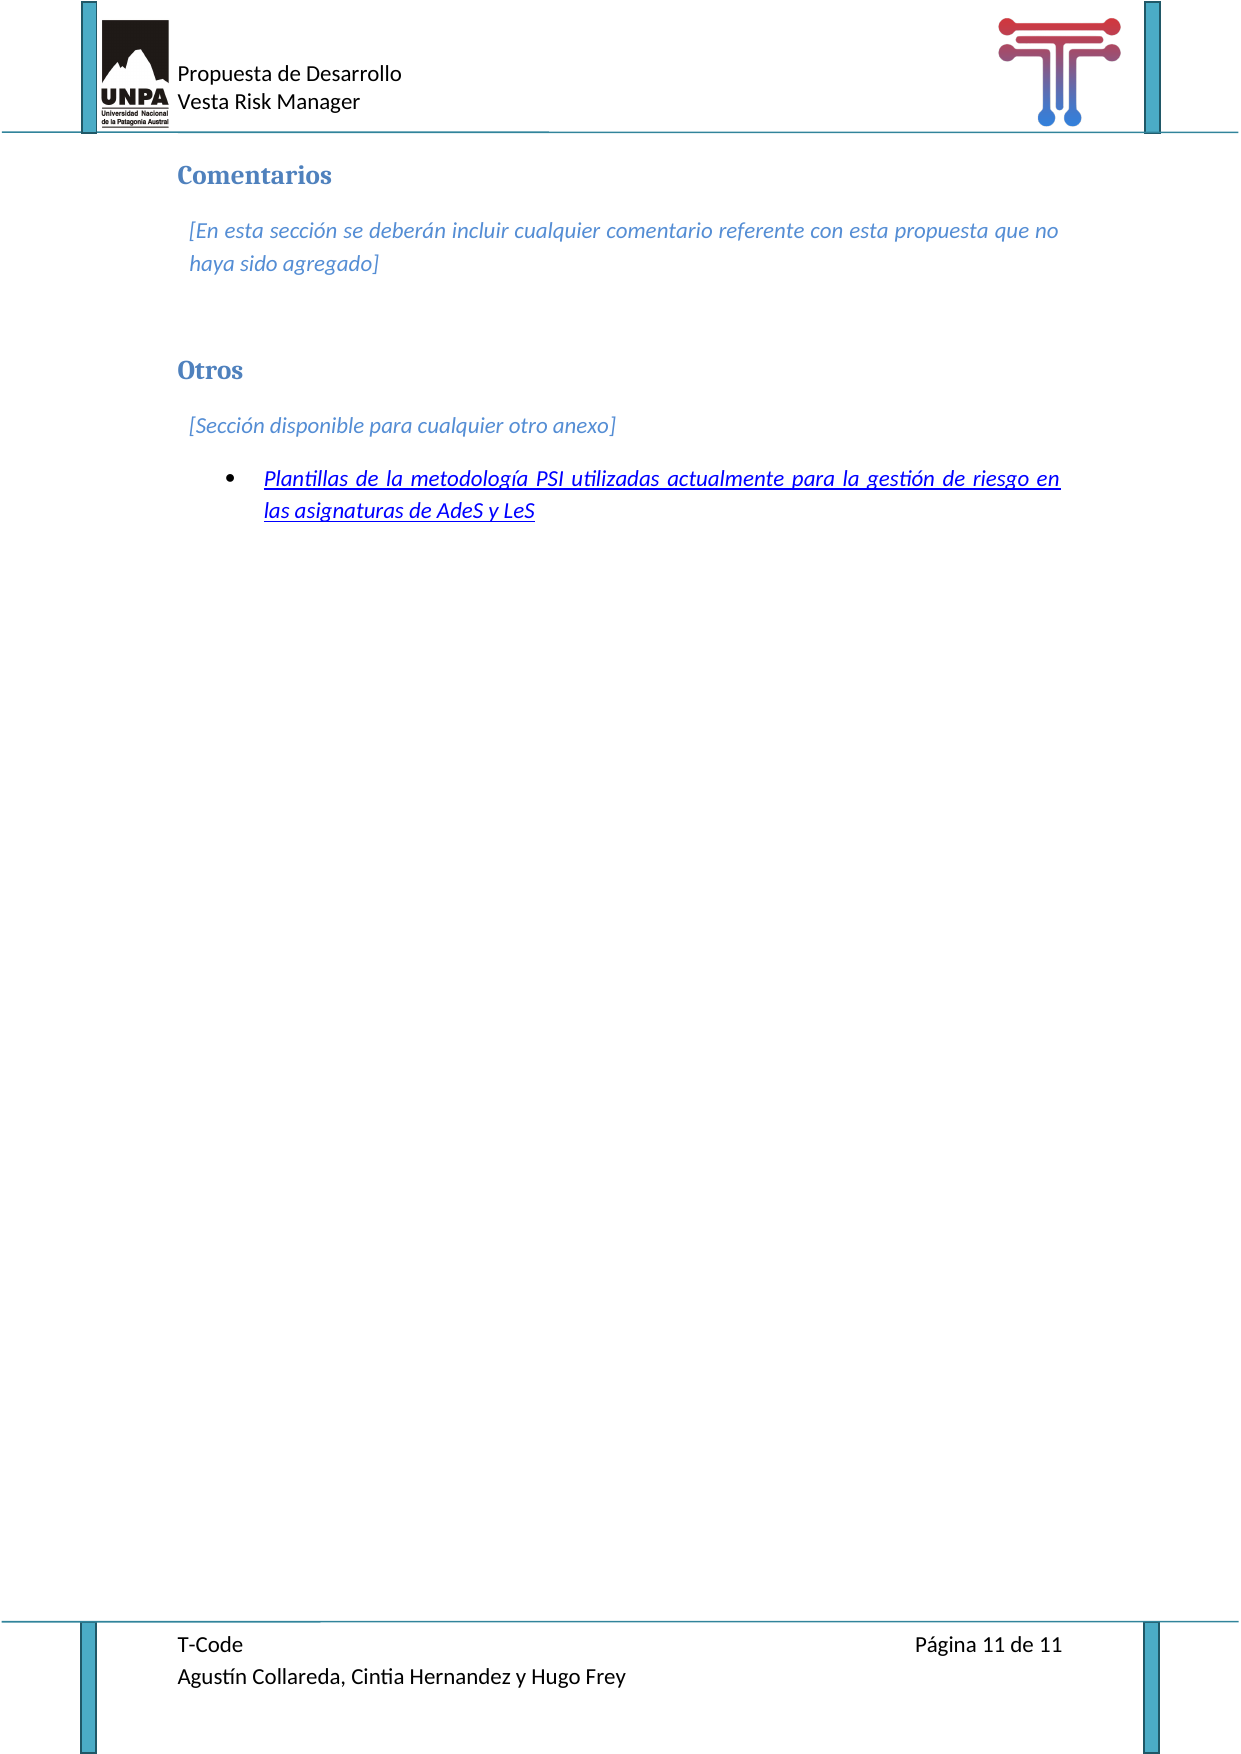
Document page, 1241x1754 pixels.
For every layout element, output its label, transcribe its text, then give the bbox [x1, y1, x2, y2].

list Plantillas de la metodología PSI utilizadas actualmente para la gestión de riesgo en las asignaturas de AdeS y LeS [226, 464, 1063, 524]
text [En esta sección se deberán incluir cualquier comentario referente con esta propuesta que no haya sido agregado] [188, 216, 1063, 277]
text Comentarios [177, 160, 1063, 191]
text [Sección disponible para cualquier otro anexo] [188, 411, 1063, 439]
picture [997, 14, 1122, 129]
text Otros [177, 355, 1063, 386]
picture [100, 18, 170, 129]
